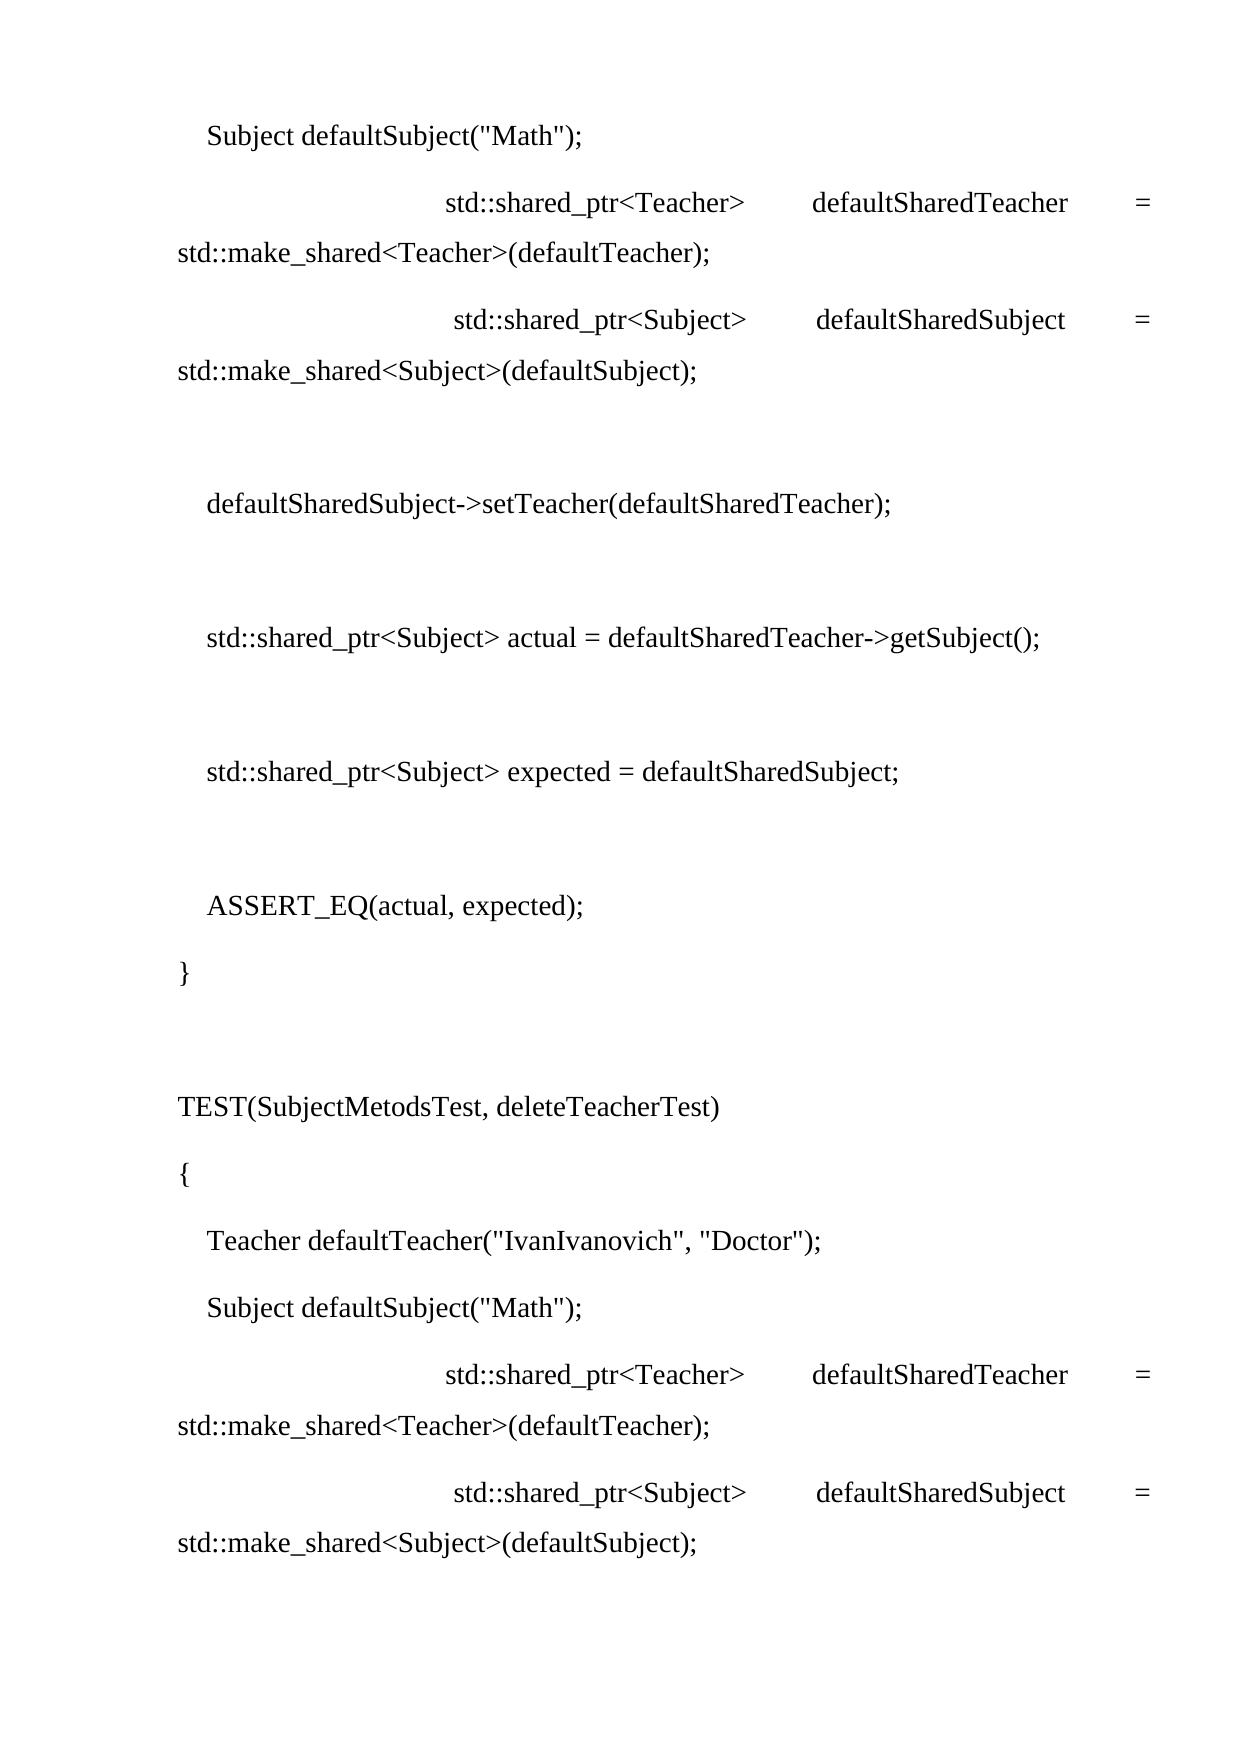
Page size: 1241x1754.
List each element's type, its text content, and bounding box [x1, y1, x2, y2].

text std::shared_ptr<Subject> defaultSharedSubject = std::make_shared<Subject>(defaultSubject); [177, 302, 1152, 386]
text { [177, 1156, 1152, 1190]
text std::shared_ptr<Subject> actual = defaultSharedTeacher->getSubject(); [177, 621, 1152, 654]
text TEST(SubjectMetodsTest, deleteTeacherTest) [177, 1089, 1152, 1123]
text Subject defaultSubject("Math"); [177, 1290, 1152, 1324]
text Subject defaultSubject("Math"); [177, 118, 1152, 152]
text std::shared_ptr<Teacher> defaultSharedTeacher = std::make_shared<Teacher>(defaultTeacher); [177, 185, 1152, 269]
text ASSERT_EQ(actual, expected); [177, 888, 1152, 922]
text defaultSharedSubject->setTeacher(defaultSharedTeacher); [177, 487, 1152, 520]
text } [177, 956, 1152, 989]
text std::shared_ptr<Teacher> defaultSharedTeacher = std::make_shared<Teacher>(defaultTeacher); [177, 1357, 1152, 1441]
text std::shared_ptr<Subject> expected = defaultSharedSubject; [177, 754, 1152, 788]
text std::shared_ptr<Subject> defaultSharedSubject = std::make_shared<Subject>(defaultSubject); [177, 1475, 1152, 1558]
text Teacher defaultTeacher("IvanIvanovich", "Doctor"); [177, 1223, 1152, 1257]
